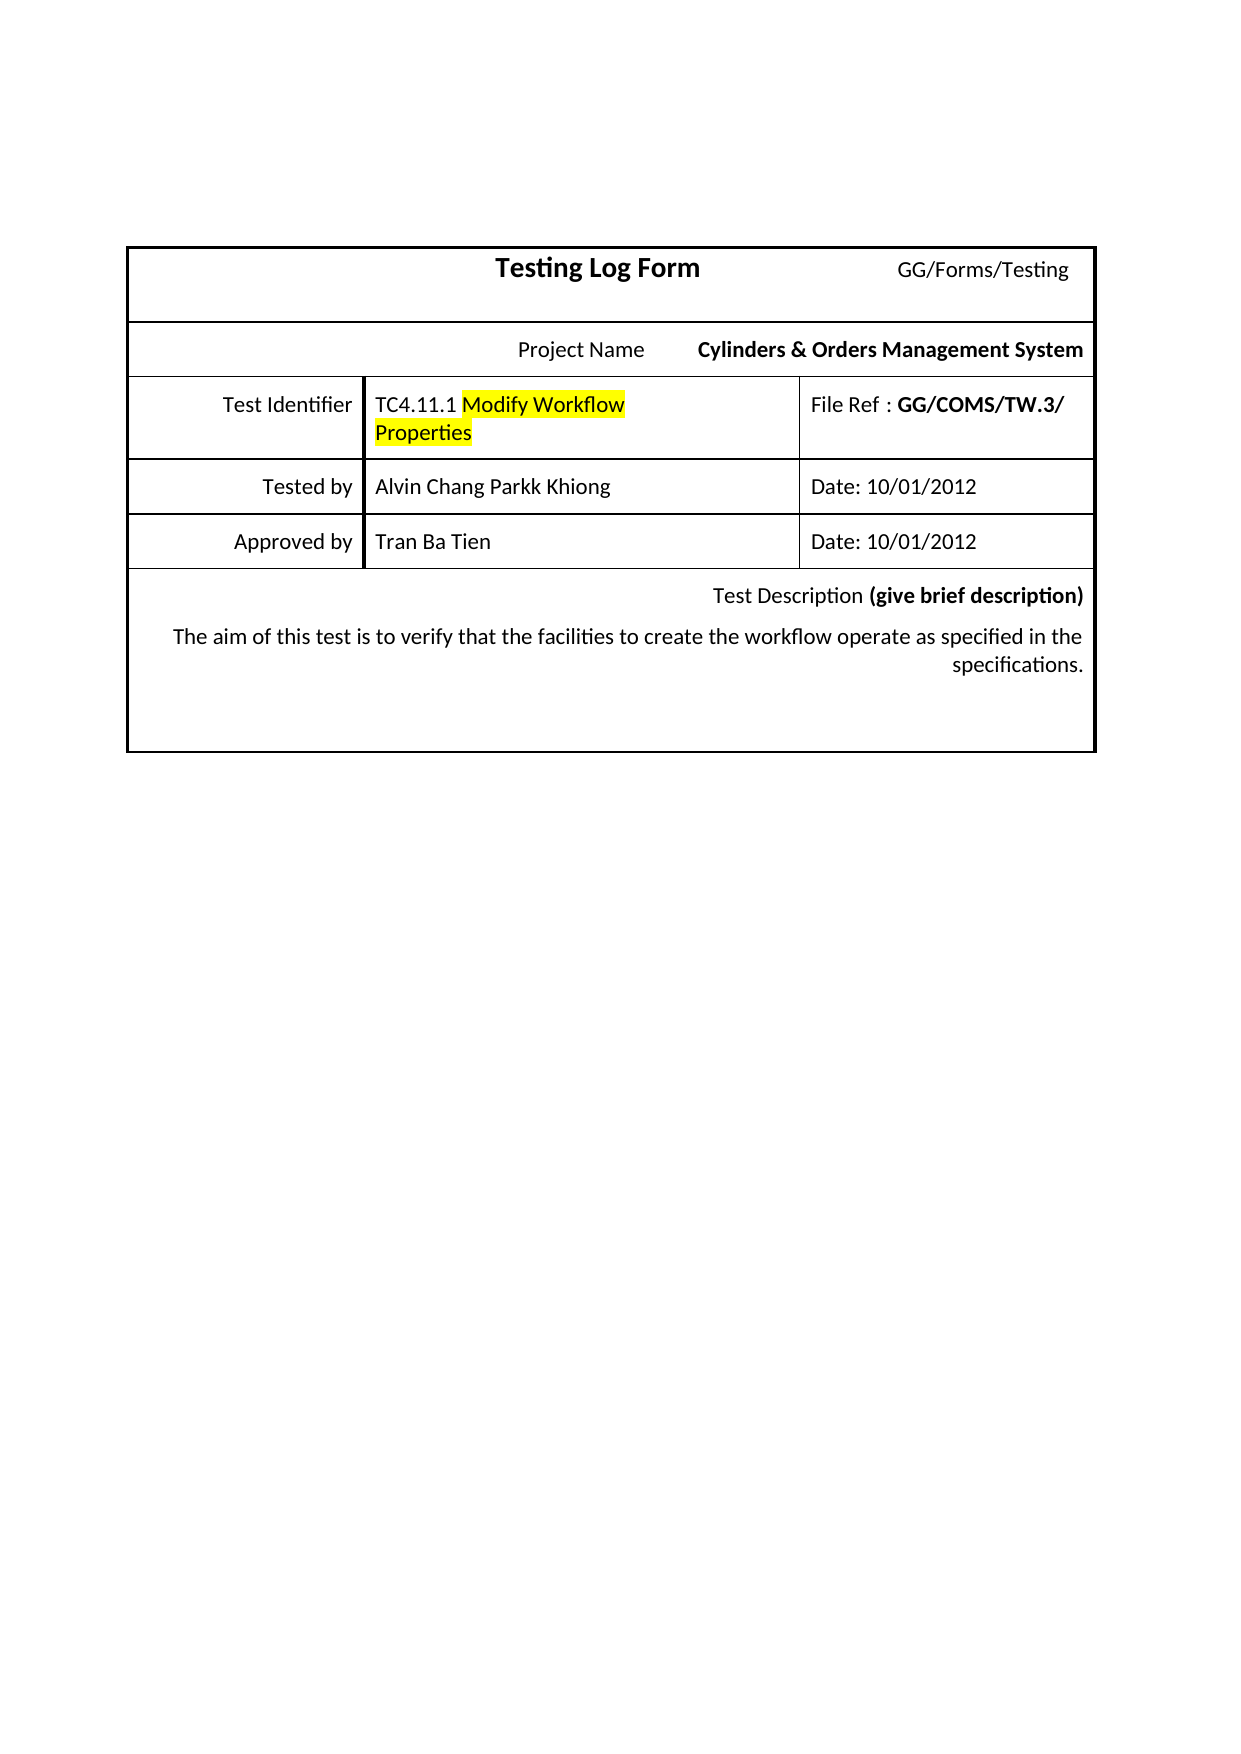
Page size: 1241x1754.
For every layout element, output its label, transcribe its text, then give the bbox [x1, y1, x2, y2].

table_cell Date: 10/01/2012 [800, 515, 1093, 567]
table_cell TC4.11.1 Modify Workflow Properties [366, 377, 799, 458]
table_cell File Ref : GG/COMS/TW.3/ [800, 377, 1093, 458]
table_cell Test Identifier [129, 377, 362, 458]
table_cell Project Name Cylinders & Orders Management System [129, 323, 1093, 376]
table_cell Alvin Chang Parkk Khiong [366, 460, 799, 513]
table_header Testing Log Form GG/Forms/Testing [129, 249, 1093, 321]
table_cell Date: 10/01/2012 [800, 460, 1093, 513]
table_cell Test Description (give brief description) The aim of this test is to verify that the facilities to create the workflow operate as specified in the specifications. [129, 569, 1093, 751]
table_cell Tested by [129, 460, 362, 513]
table_cell Approved by [129, 515, 362, 567]
table_cell Tran Ba Tien [366, 515, 799, 567]
